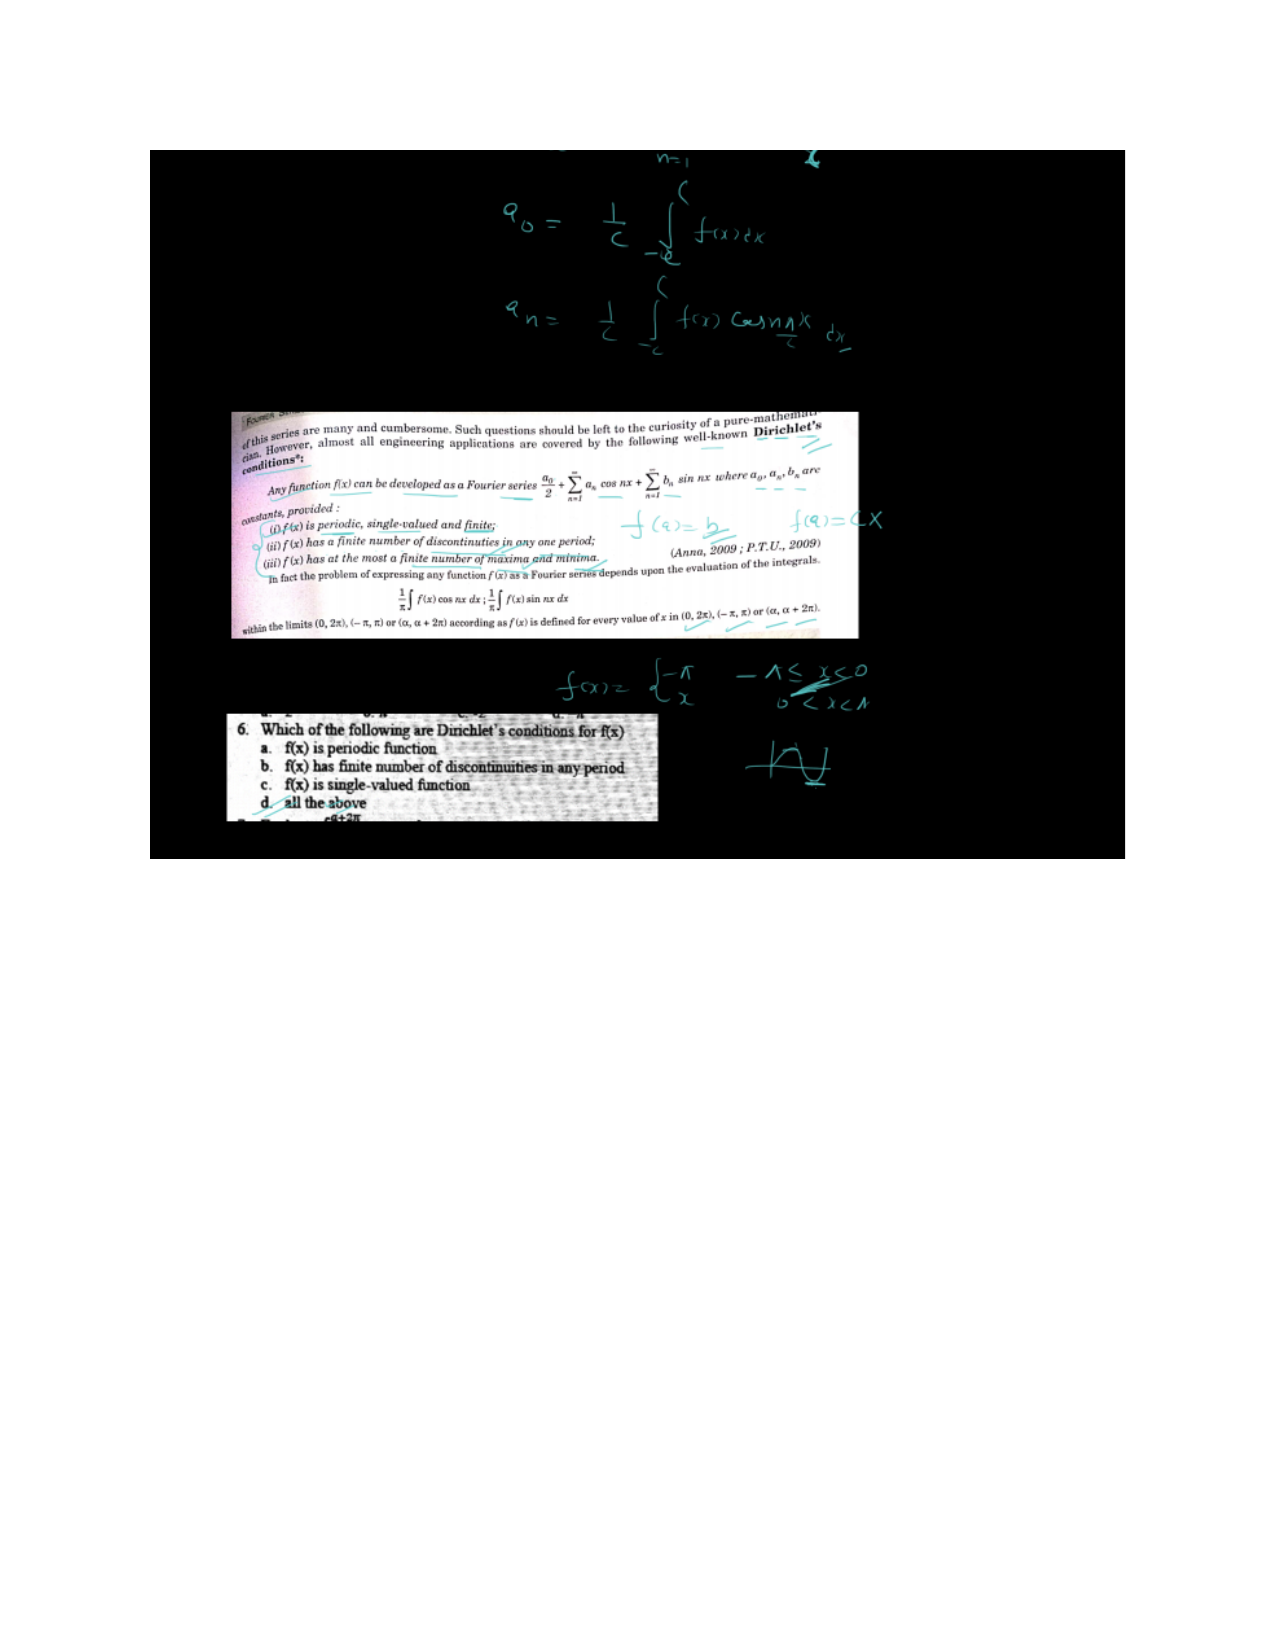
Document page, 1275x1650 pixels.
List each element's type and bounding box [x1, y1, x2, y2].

picture [150, 150, 1125, 859]
